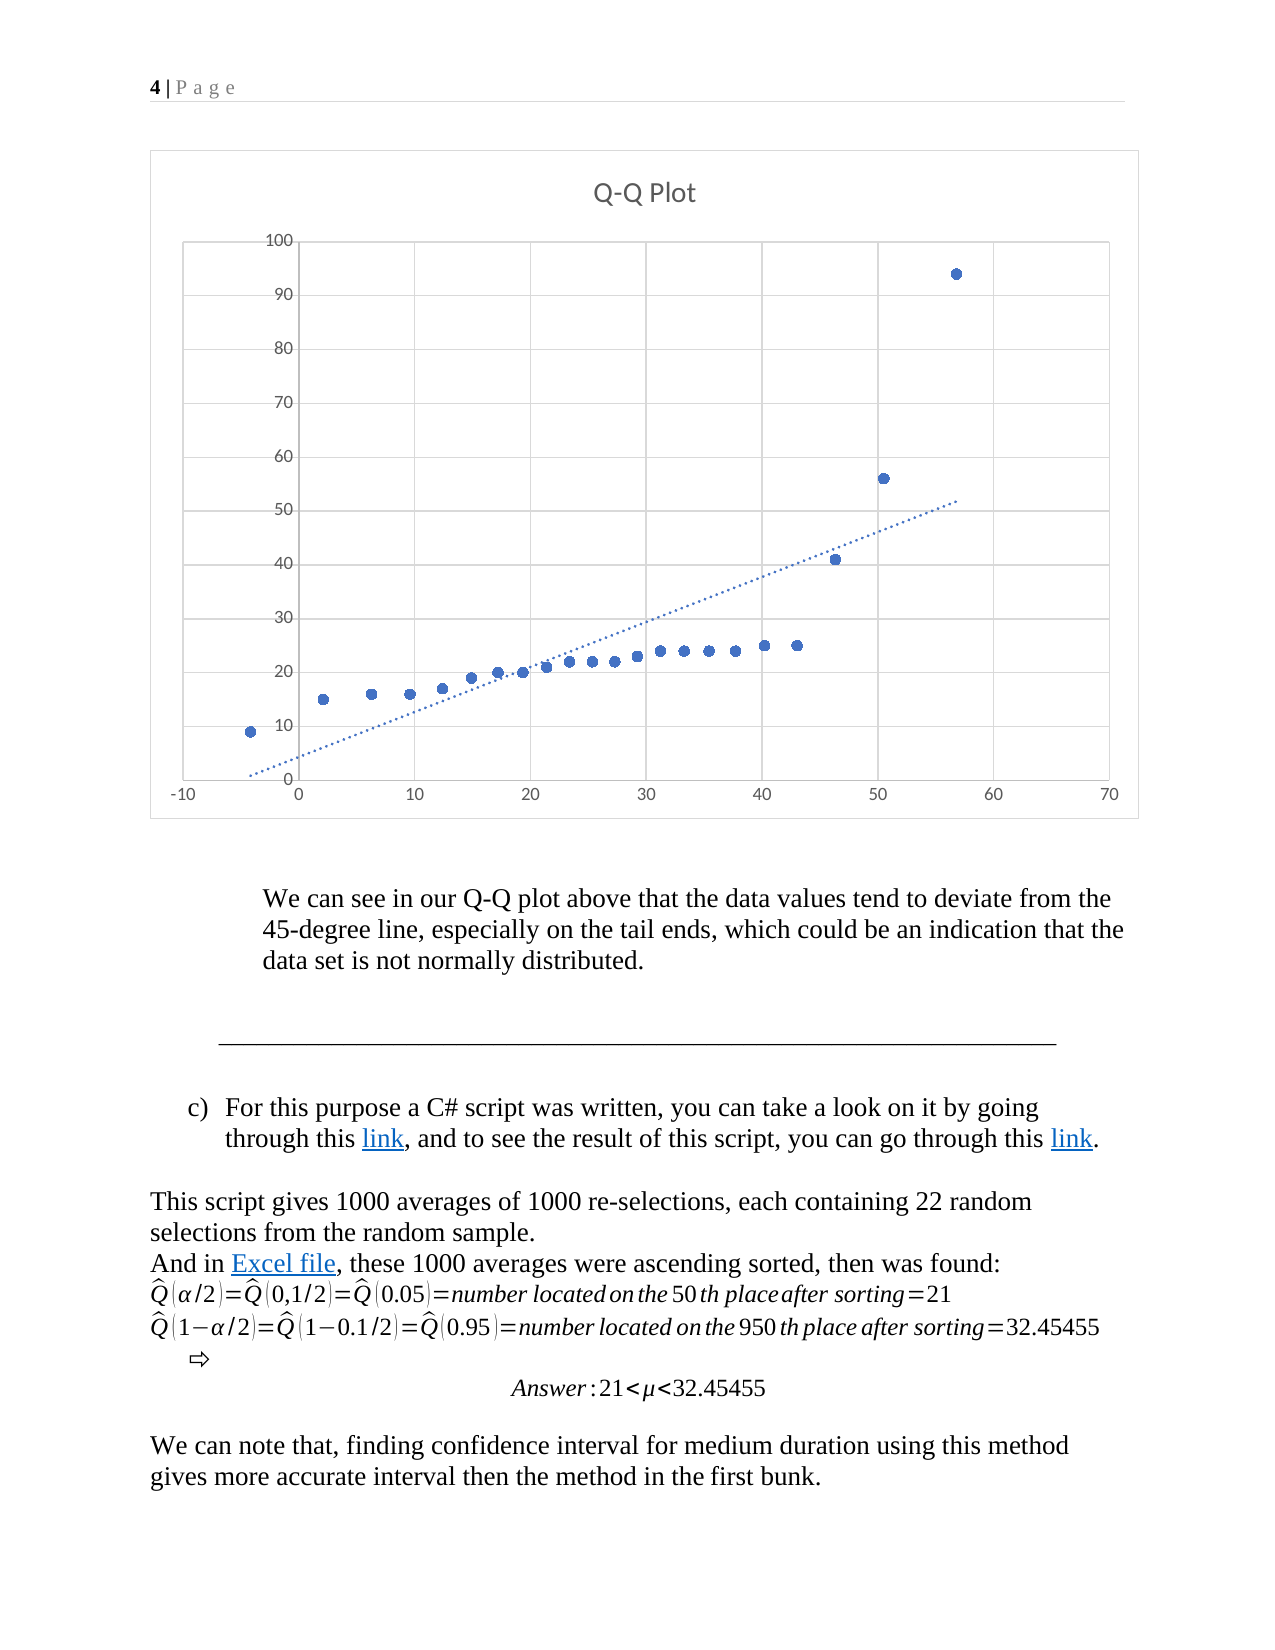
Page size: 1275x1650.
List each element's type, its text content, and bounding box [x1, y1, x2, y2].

text And in Excel file, these 1000 averages were ascending sorted, then was found: [150, 1247, 1125, 1278]
list For this purpose a C# script was written, you can take a look on it by going through this link, and to see the result of this script, you can go through this link. [187, 1091, 1125, 1153]
text ___________________________________________________________________ [150, 1019, 1125, 1047]
list We can see in our Q-Q plot above that the data values tend to deviate from the 45-degree line, especially on the tail ends, which could be an indication that the data set is not normally distributed. [262, 882, 1125, 975]
text We can note that, finding confidence interval for medium duration using this method gives more accurate interval then the method in the first bunk. [150, 1429, 1125, 1491]
text This script gives 1000 averages of 1000 re-selections, each containing 22 random selections from the random sample. [150, 1184, 1125, 1247]
